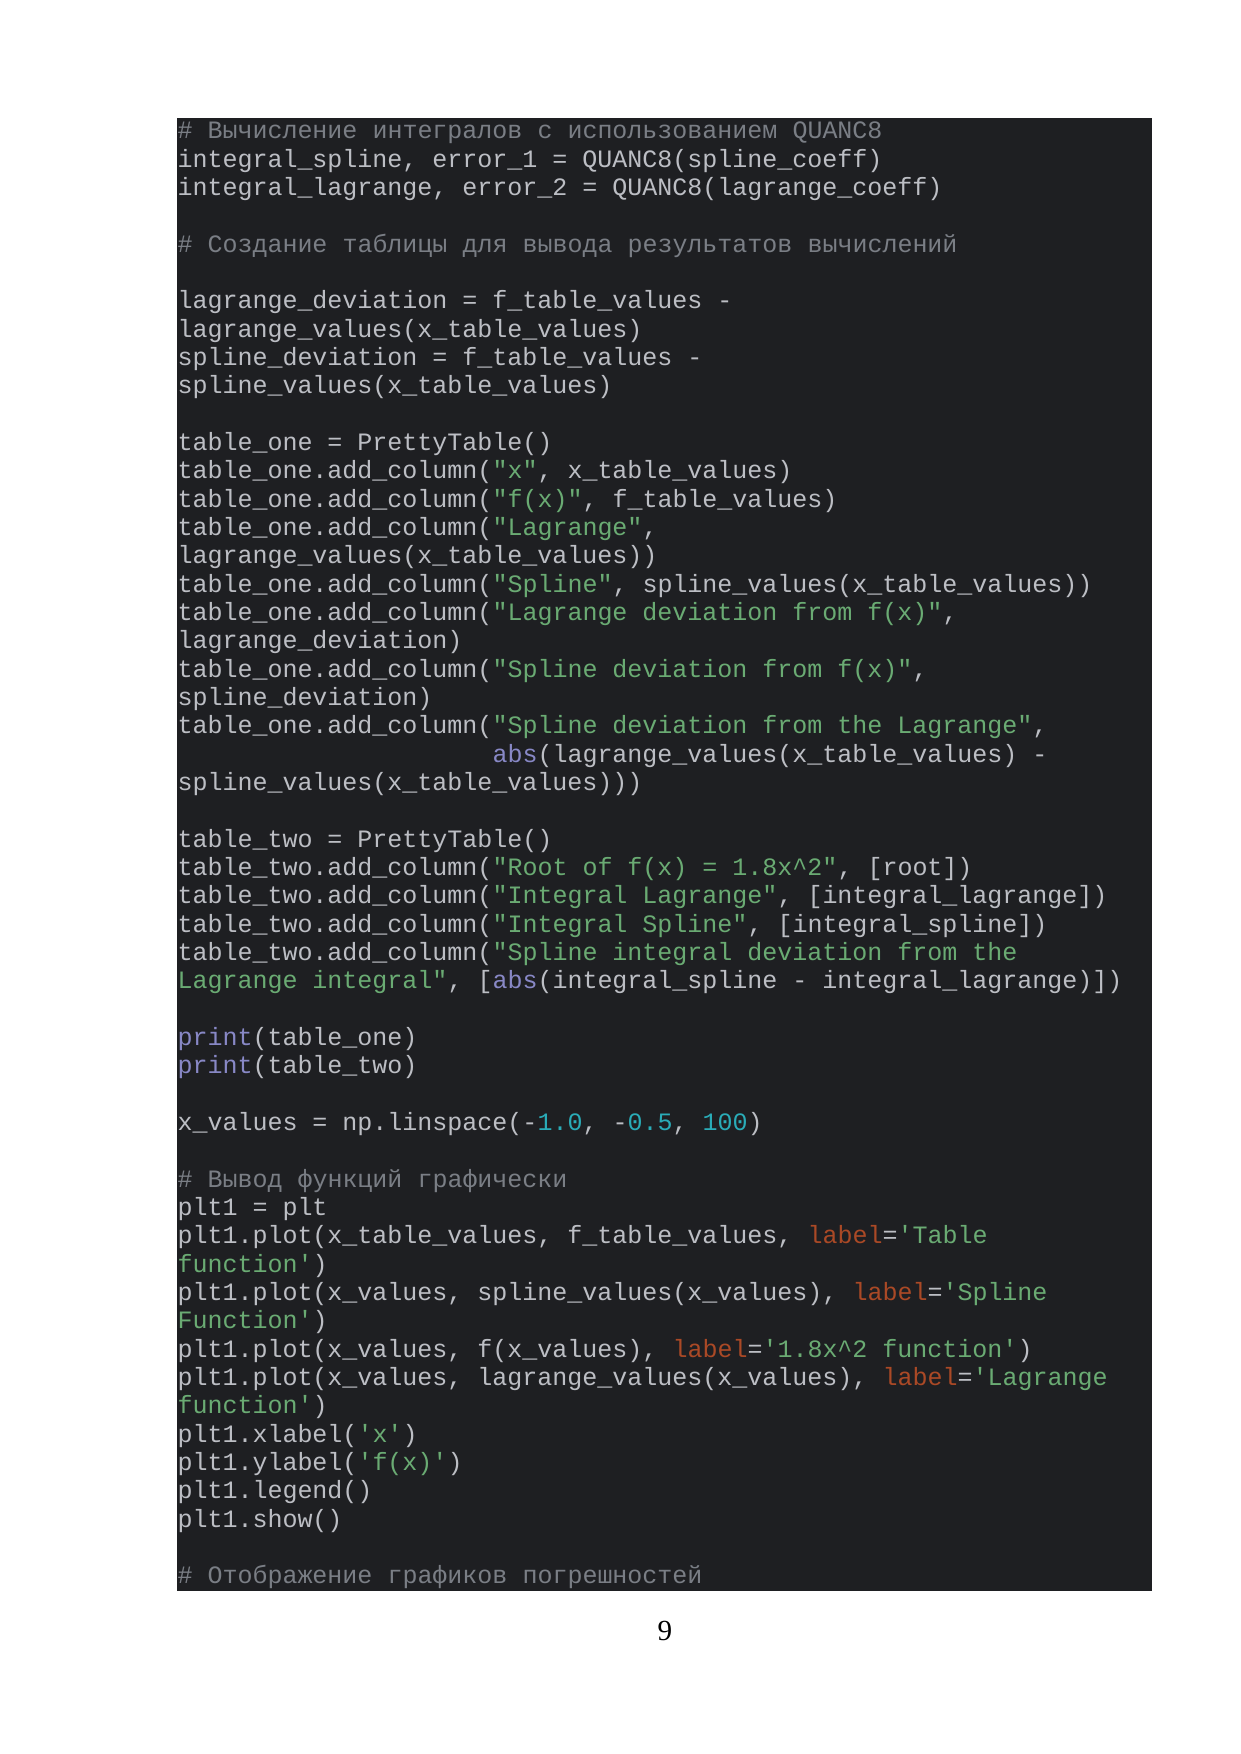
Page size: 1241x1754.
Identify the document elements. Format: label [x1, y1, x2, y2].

text [177, 118, 1152, 1591]
